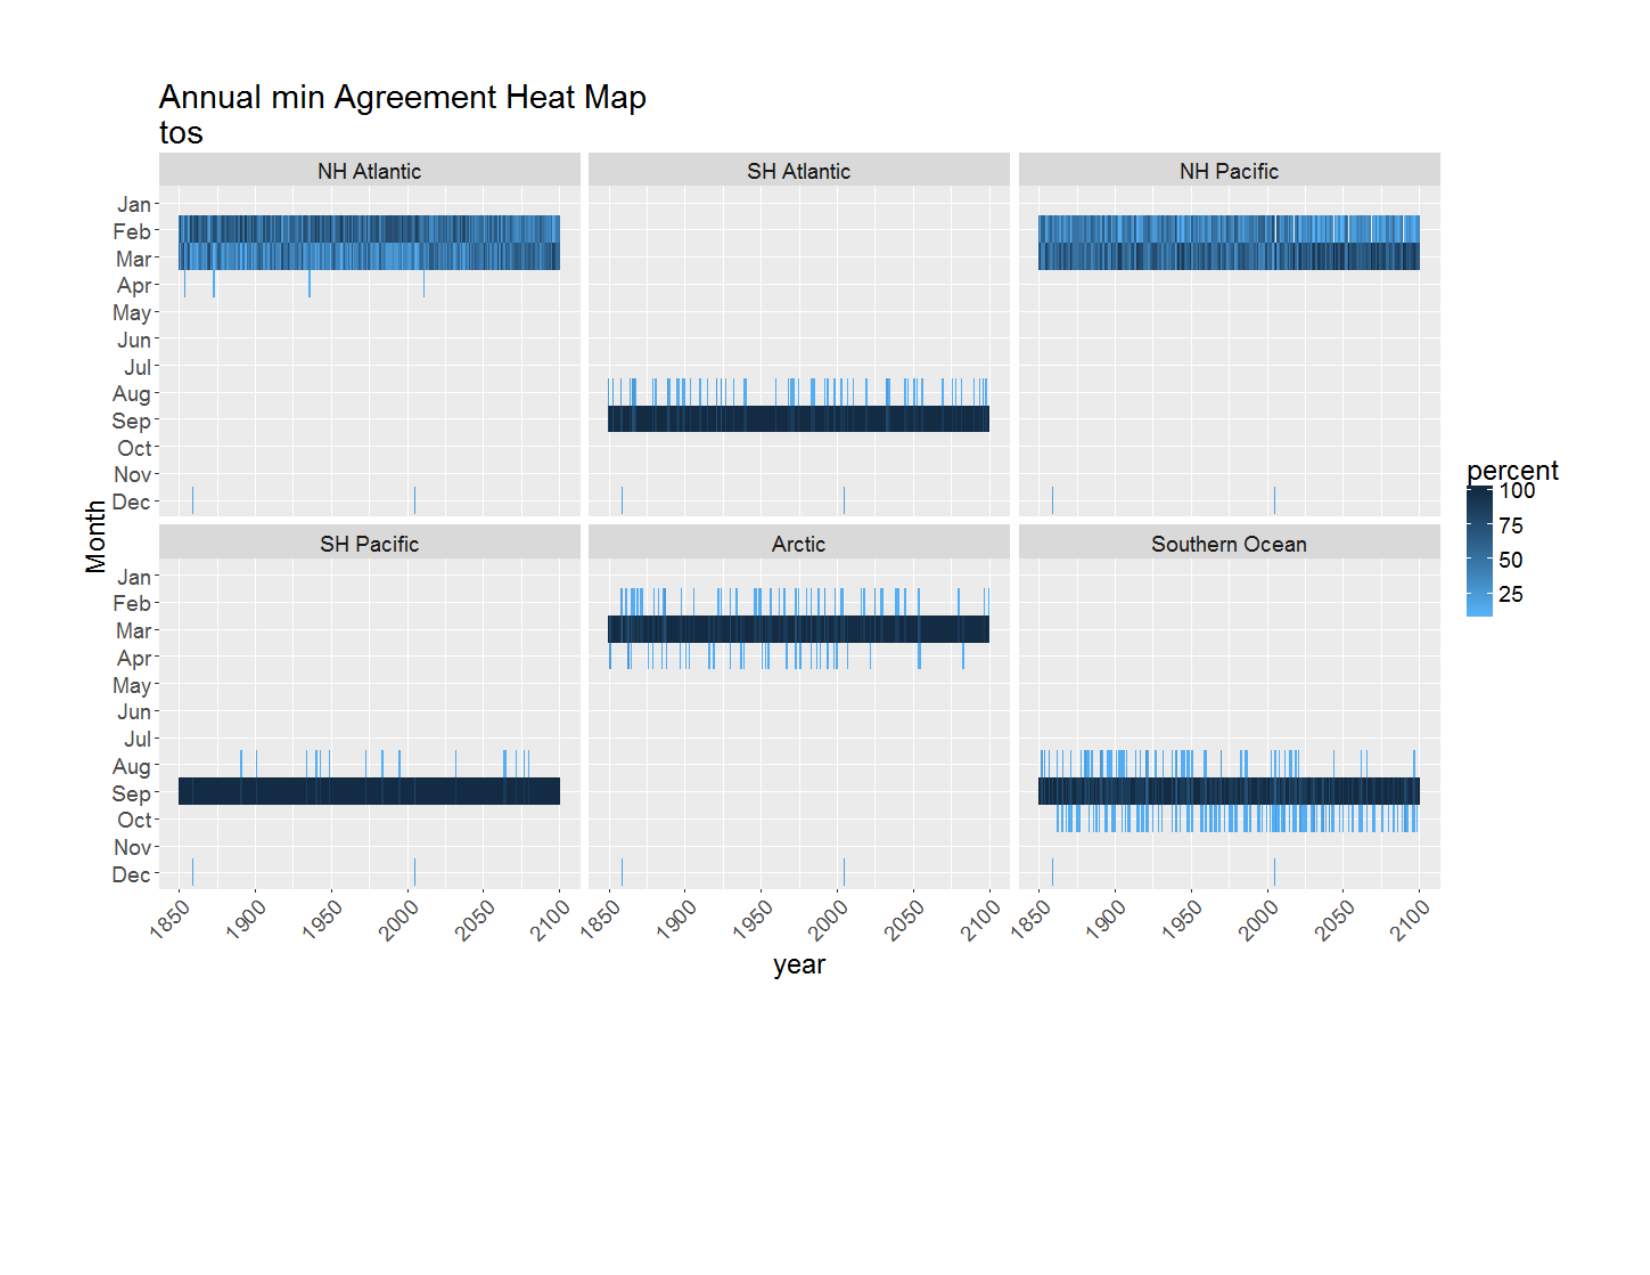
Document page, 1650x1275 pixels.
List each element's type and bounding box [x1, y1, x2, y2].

picture [75, 75, 1575, 985]
